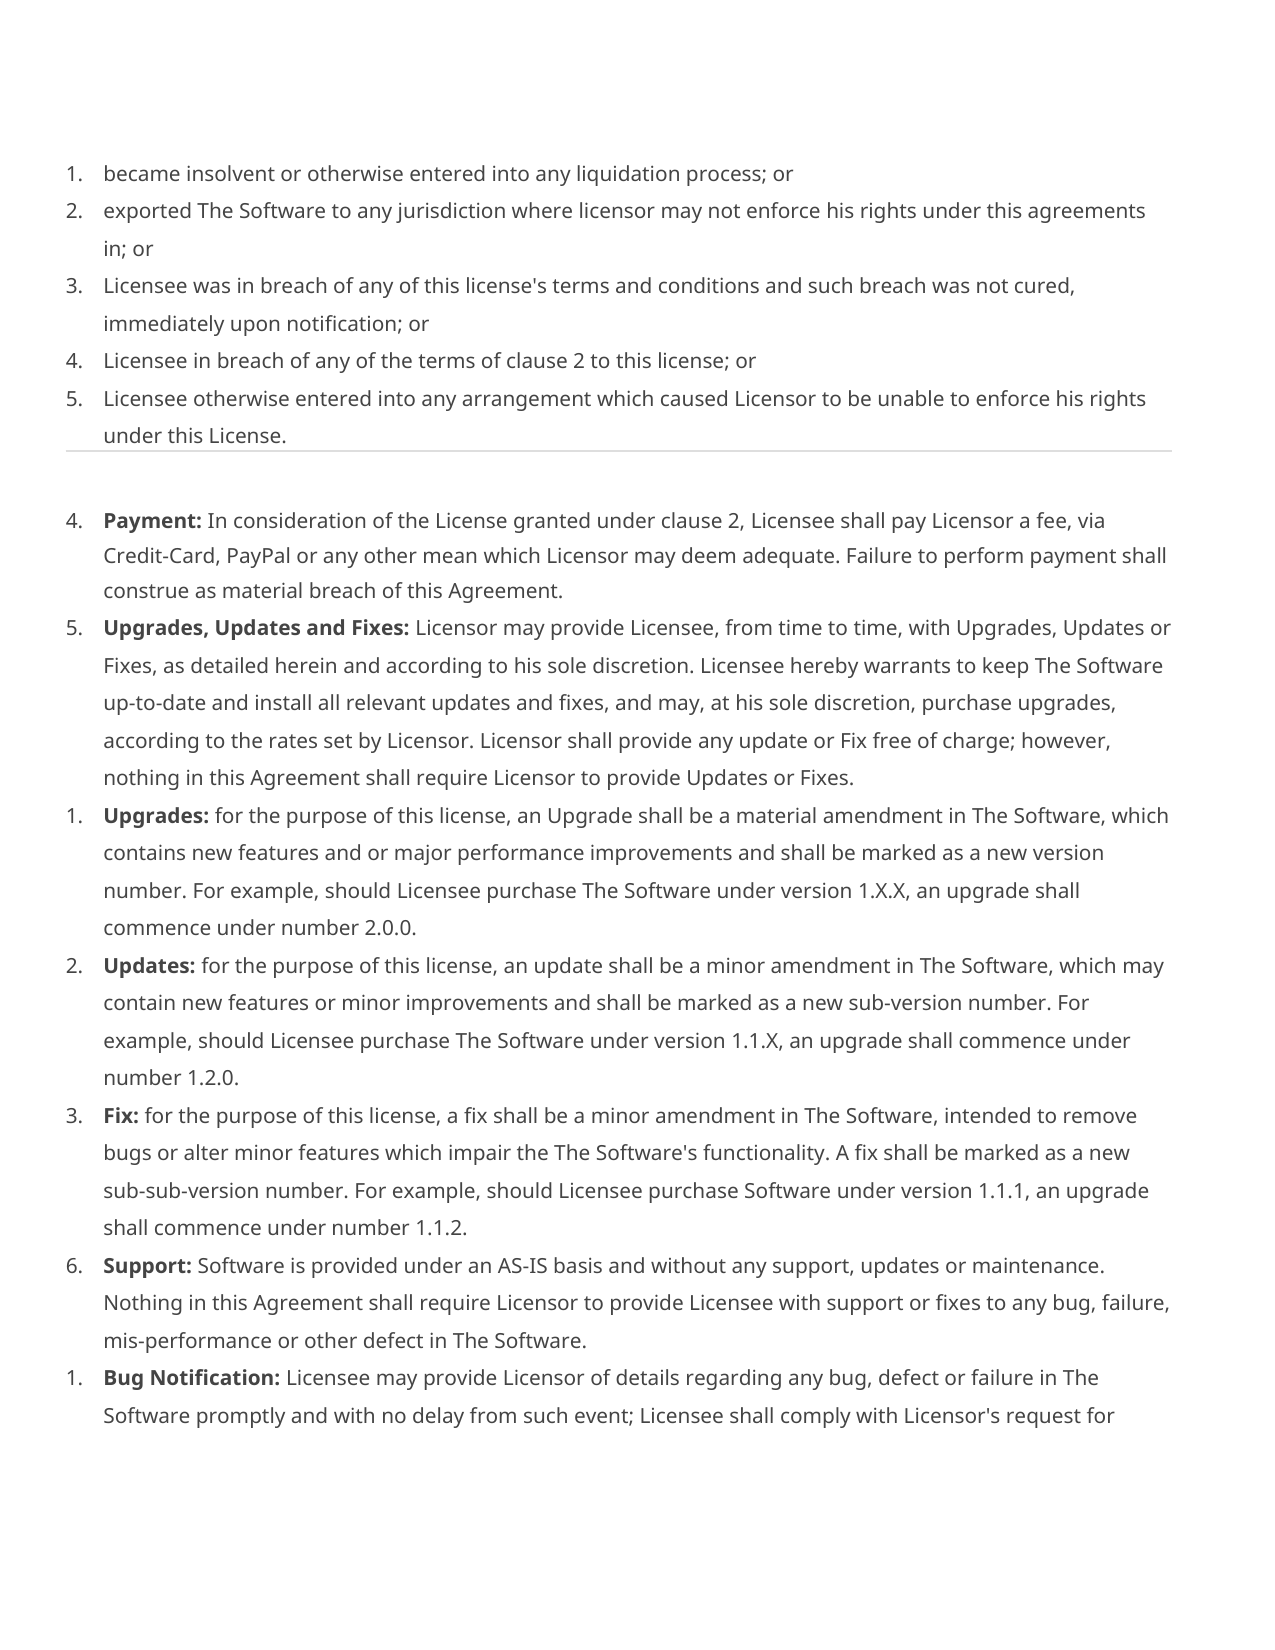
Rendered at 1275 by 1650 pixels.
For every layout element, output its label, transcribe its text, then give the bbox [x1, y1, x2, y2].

list Updates: for the purpose of this license, an update shall be a minor amendment in The Software, which may contain new features or minor improvements and shall be marked as a new sub-version number. For example, should Licensee purchase The Software under version 1.1.X, an upgrade shall commence under number 1.2.0. [66, 942, 1172, 1092]
list Payment: In consideration of the License granted under clause 2, Licensee shall pay Licensor a fee, via Credit-Card, PayPal or any other mean which Licensor may deem adequate. Failure to perform payment shall construe as material breach of this Agreement. [66, 452, 1172, 604]
list Upgrades: for the purpose of this license, an Upgrade shall be a material amendment in The Software, which contains new features and or major performance improvements and shall be marked as a new version number. For example, should Licensee purchase The Software under version 1.X.X, an upgrade shall commence under number 2.0.0. [66, 792, 1172, 942]
list Support: Software is provided under an AS-IS basis and without any support, updates or maintenance. Nothing in this Agreement shall require Licensor to provide Licensee with support or fixes to any bug, failure, mis-performance or other defect in The Software. [66, 1242, 1172, 1354]
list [66, 1354, 1172, 1429]
list Upgrades, Updates and Fixes: Licensor may provide Licensee, from time to time, with Upgrades, Updates or Fixes, as detailed herein and according to his sole discretion. Licensee hereby warrants to keep The Software up-to-date and install all relevant updates and fixes, and may, at his sole discretion, purchase upgrades, according to the rates set by Licensor. Licensor shall provide any update or Fix free of charge; however, nothing in this Agreement shall require Licensor to provide Updates or Fixes. [66, 604, 1172, 792]
list Licensee was in breach of any of this license's terms and conditions and such breach was not cured, immediately upon notification; or [66, 262, 1172, 337]
list Licensee otherwise entered into any arrangement which caused Licensor to be unable to enforce his rights under this License. [66, 375, 1172, 450]
list Fix: for the purpose of this license, a fix shall be a minor amendment in The Software, intended to remove bugs or alter minor features which impair the The Software's functionality. A fix shall be marked as a new sub-sub-version number. For example, should Licensee purchase Software under version 1.1.1, an upgrade shall commence under number 1.1.2. [66, 1092, 1172, 1242]
list exported The Software to any jurisdiction where licensor may not enforce his rights under this agreements in; or [66, 187, 1172, 262]
list became insolvent or otherwise entered into any liquidation process; or [66, 150, 1172, 187]
list Licensee in breach of any of the terms of clause 2 to this license; or [66, 337, 1172, 375]
